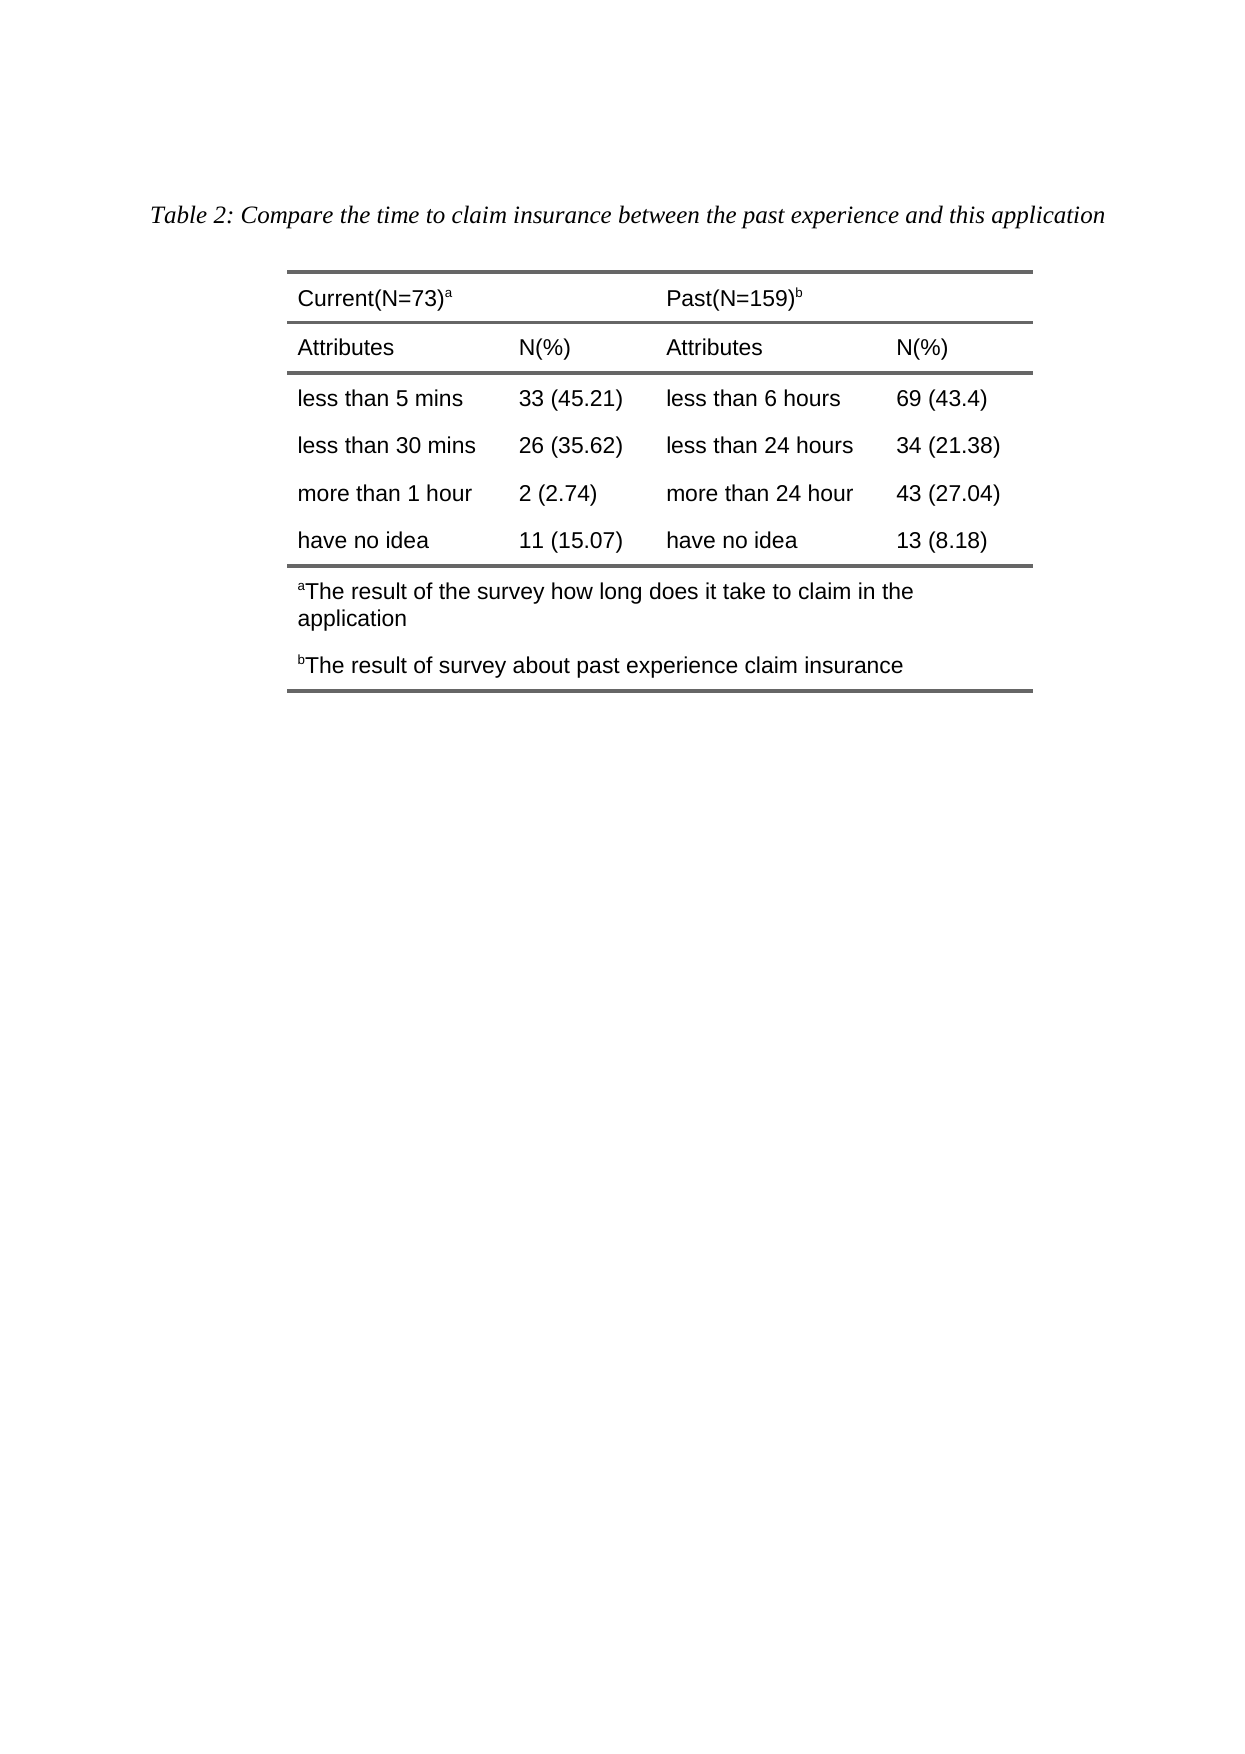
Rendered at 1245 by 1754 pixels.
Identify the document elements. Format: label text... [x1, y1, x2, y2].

table_cell less than 30 mins [287, 422, 508, 469]
table_cell less than 5 mins [287, 375, 508, 422]
table_cell N(%) [886, 324, 1033, 371]
table_cell have no idea [287, 516, 508, 563]
table_cell 34 (21.38) [886, 422, 1033, 469]
table_cell 26 (35.62) [508, 422, 656, 469]
table_cell 11 (15.07) [508, 516, 656, 563]
table_cell 43 (27.04) [886, 469, 1033, 516]
table_cell Attributes [287, 324, 508, 371]
table_cell 2 (2.74) [508, 469, 656, 516]
table_header Past(N=159)b [656, 274, 1033, 321]
table_cell Attributes [656, 324, 886, 371]
table_cell bThe result of survey about past experience claim insurance [287, 641, 1033, 688]
table_header Current(N=73)a [287, 274, 656, 321]
table_cell aThe result of the survey how long does it take to claim in the application [287, 568, 1033, 641]
text Table 2: Compare the time to claim insurance between the past experience and this application [150, 200, 1170, 229]
table_cell more than 24 hour [656, 469, 886, 516]
table_cell less than 24 hours [656, 422, 886, 469]
table_cell less than 6 hours [656, 375, 886, 422]
table_cell more than 1 hour [287, 469, 508, 516]
table_cell 13 (8.18) [886, 516, 1033, 563]
table_cell 33 (45.21) [508, 375, 656, 422]
table_cell have no idea [656, 516, 886, 563]
table_cell N(%) [508, 324, 656, 371]
table_cell 69 (43.4) [886, 375, 1033, 422]
